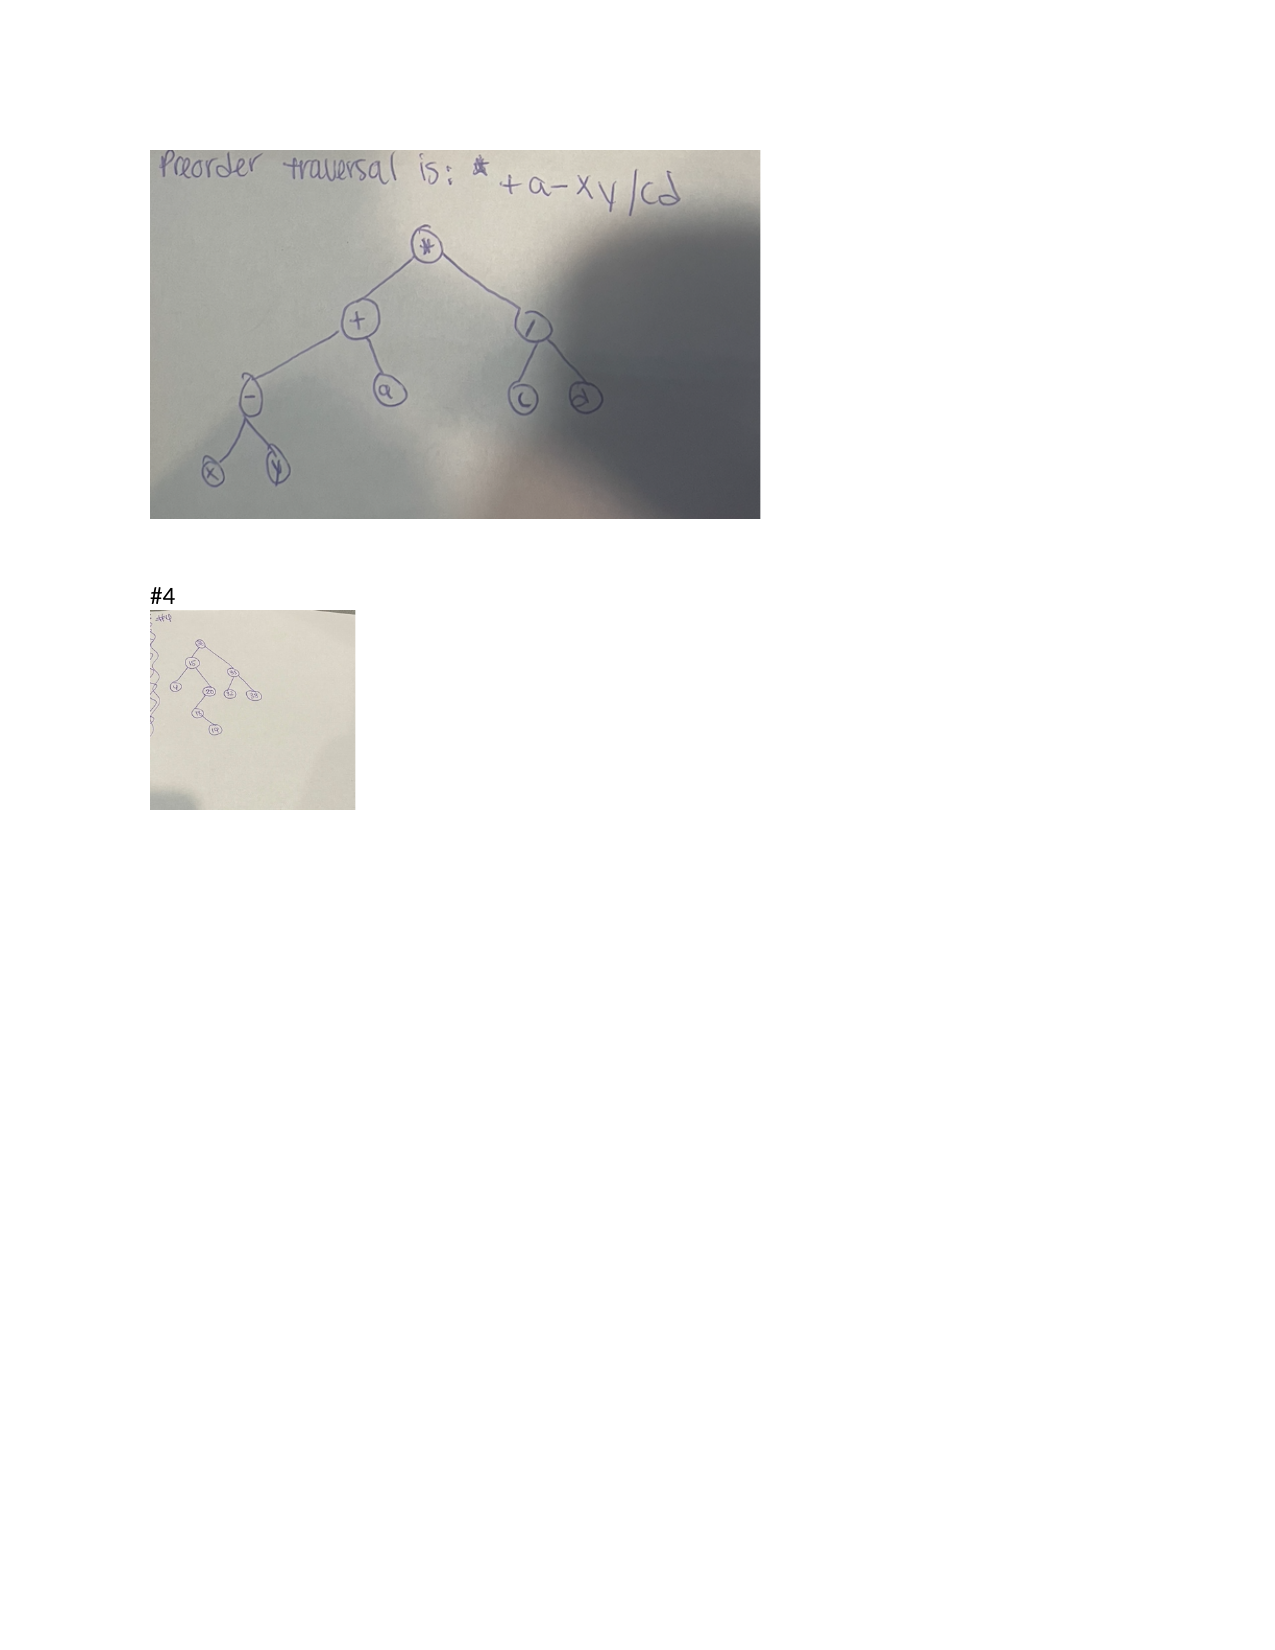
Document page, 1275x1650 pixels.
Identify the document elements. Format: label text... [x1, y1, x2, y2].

picture [150, 150, 761, 519]
text #4 [150, 580, 1125, 610]
picture [150, 610, 356, 810]
